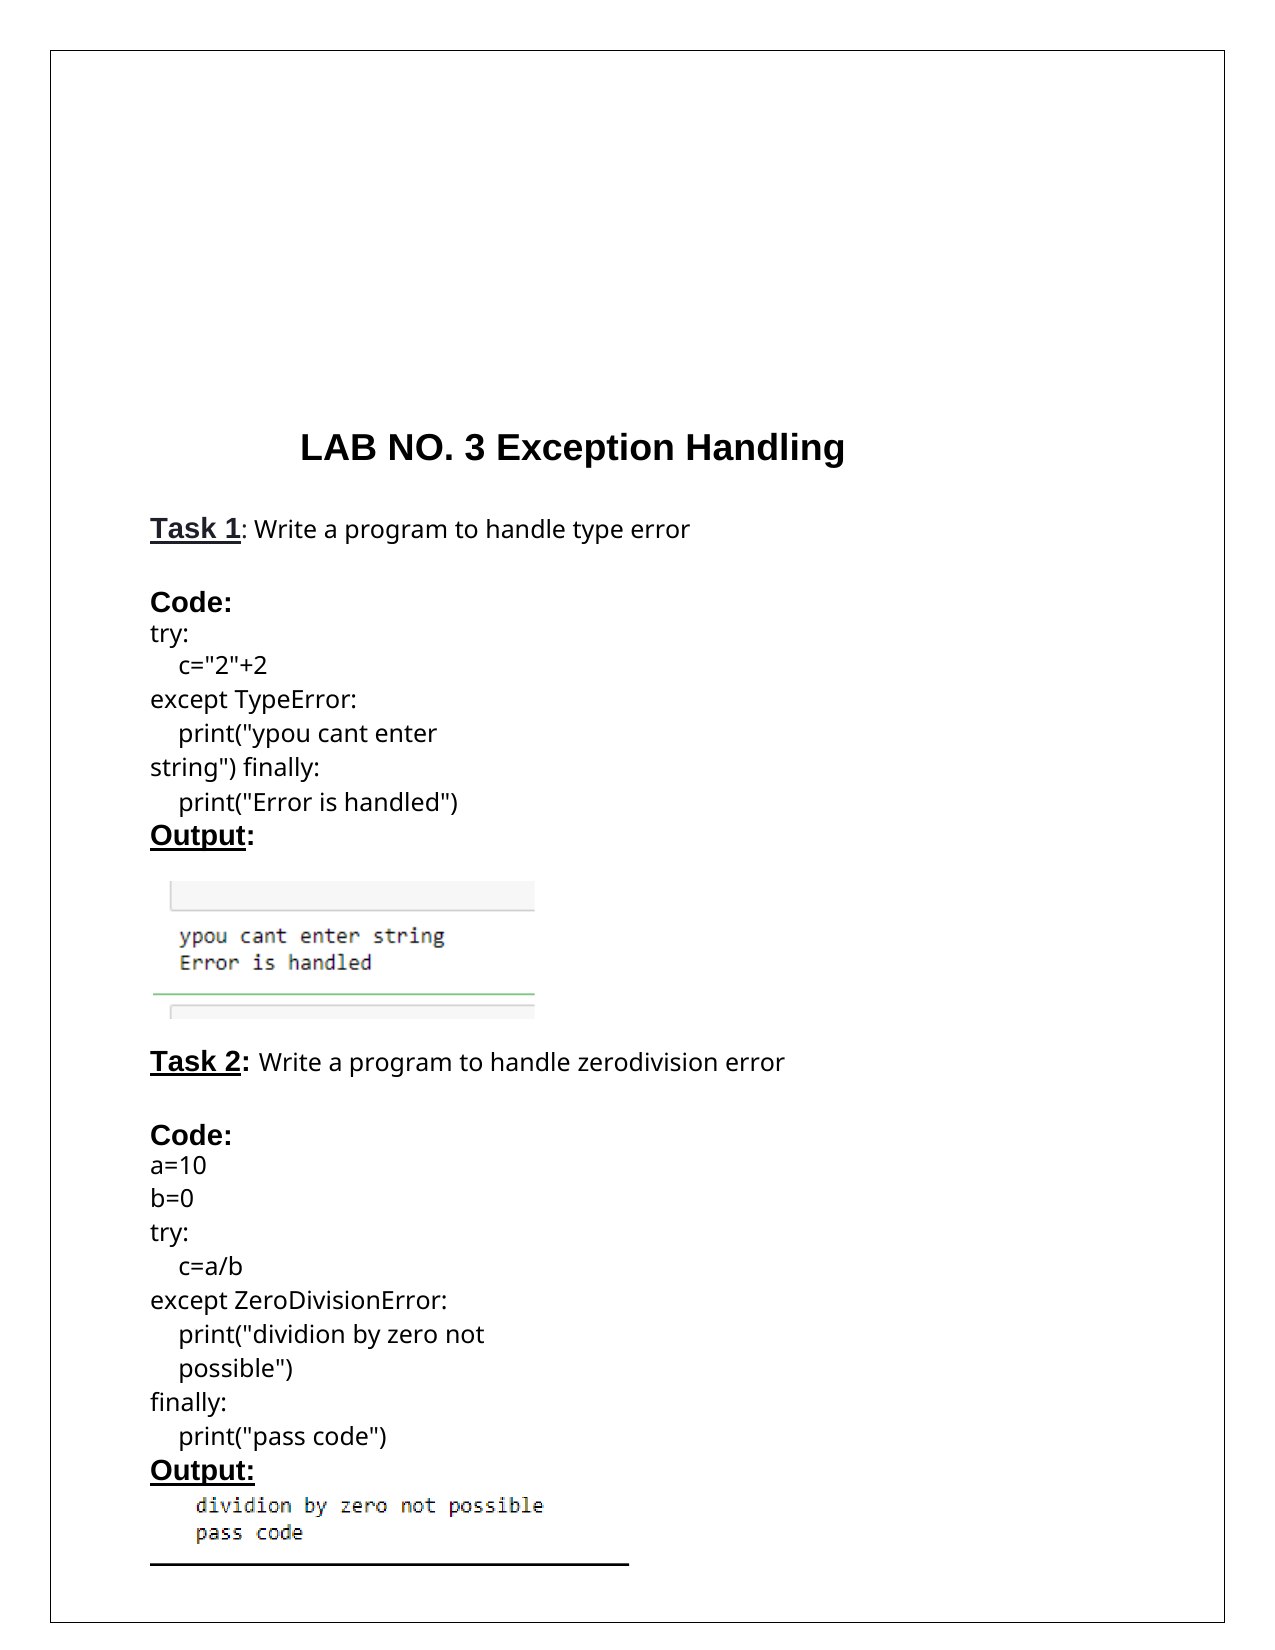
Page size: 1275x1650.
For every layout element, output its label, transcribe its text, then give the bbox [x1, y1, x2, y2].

text b=0 try: [150, 1181, 194, 1249]
text Task 1: Write a program to handle type error [150, 511, 1131, 546]
subtitle Code: [150, 1118, 1131, 1152]
subtitle Output: [150, 818, 1131, 852]
picture [153, 881, 535, 1019]
subtitle LAB NO. 3 Exception Handling [300, 425, 1131, 468]
text except ZeroDivisionError: print("dividion by zero not possible") [150, 1283, 576, 1385]
text c=a/b [178, 1249, 1131, 1283]
text c="2"+2 [178, 648, 1131, 682]
text finally: [150, 1385, 1131, 1419]
text print("Error is handled") [178, 784, 1131, 818]
text a=10 [150, 1152, 1131, 1181]
subtitle Output: [150, 1453, 1131, 1487]
picture [150, 1486, 630, 1566]
text except TypeError: [150, 682, 1131, 716]
text print("ypou cant enter string") finally: [150, 716, 502, 784]
text try: [150, 619, 1131, 648]
subtitle Code: [150, 586, 1131, 619]
text print("pass code") [178, 1419, 1131, 1453]
